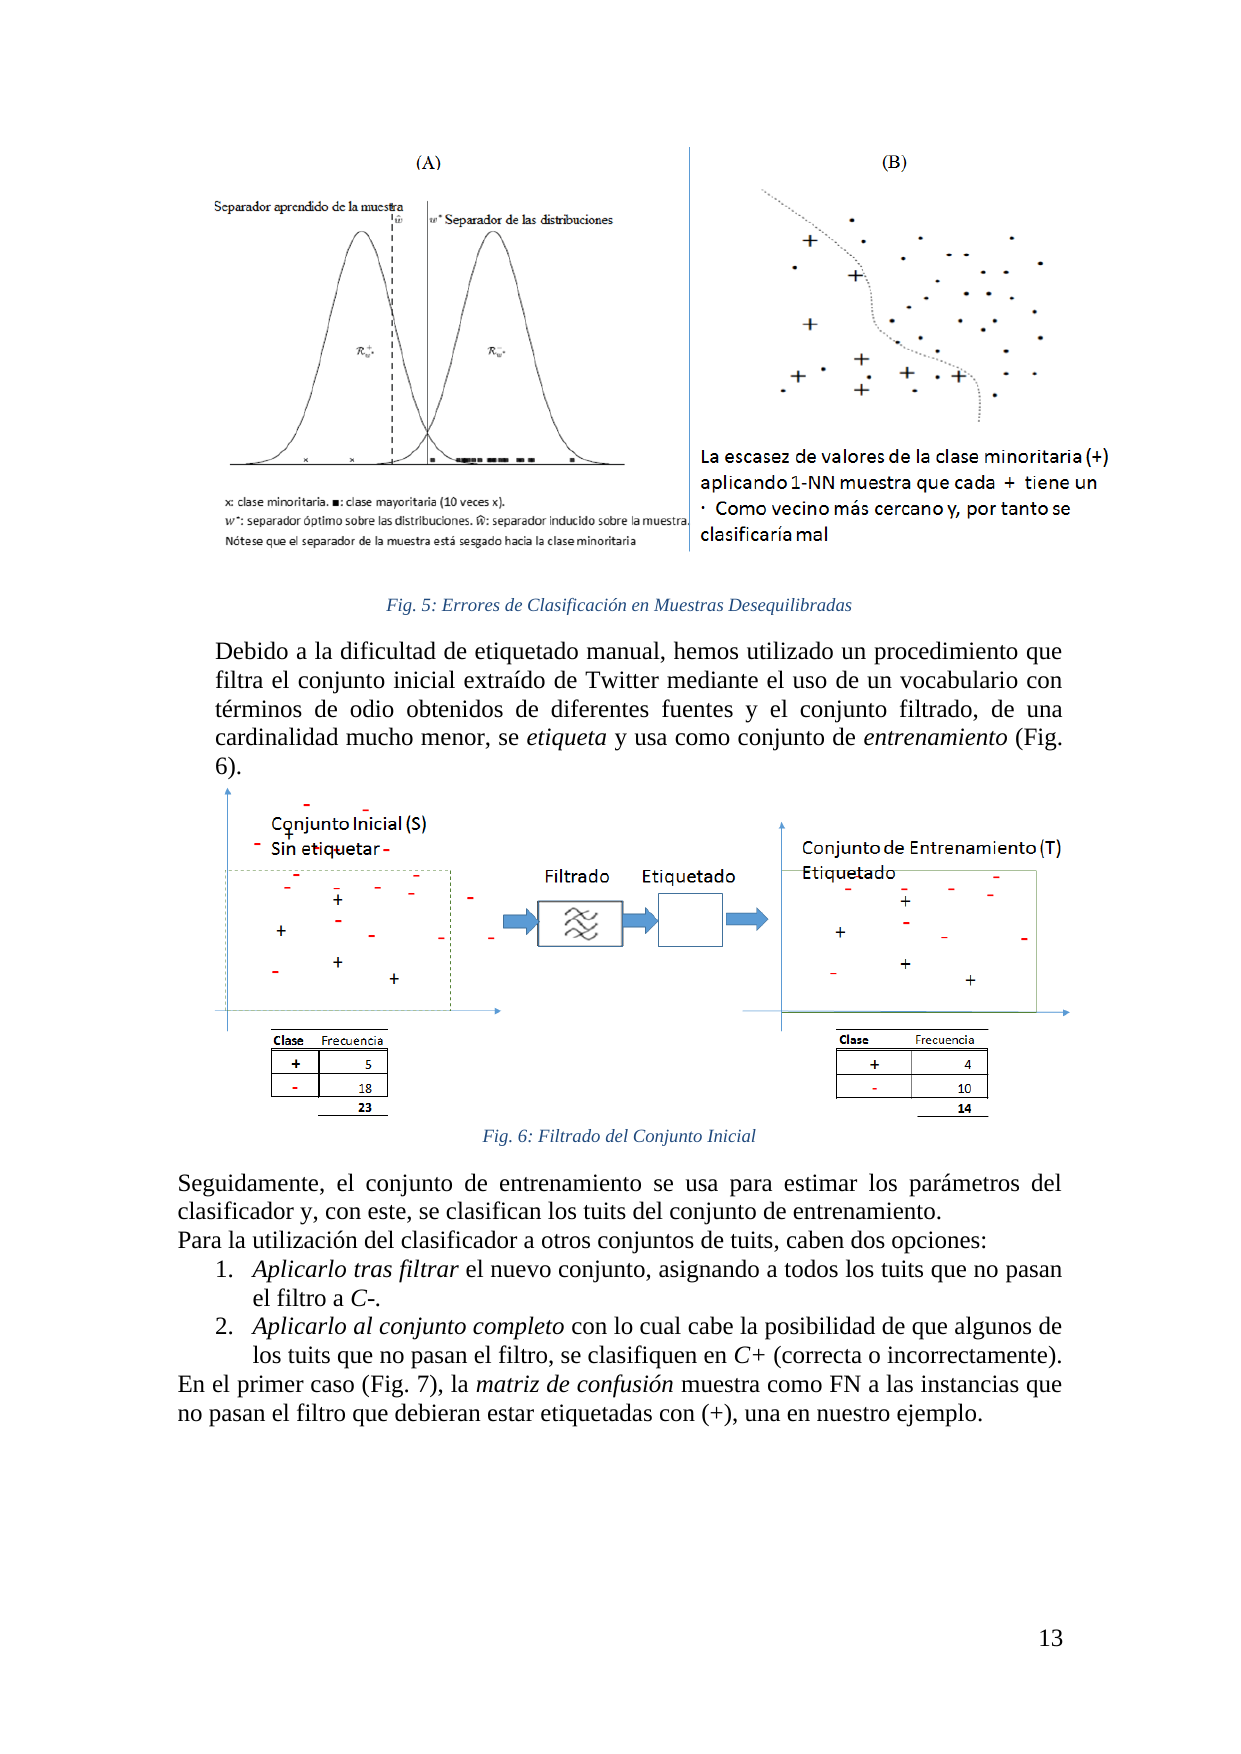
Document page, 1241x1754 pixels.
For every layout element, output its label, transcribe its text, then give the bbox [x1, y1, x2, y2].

list Aplicarlo al conjunto completo con lo cual cabe la posibilidad de que algunos de los tuits que no pasan el filtro, se clasifiquen en C+ (correcta o incorrectamente). [215, 1311, 1063, 1369]
picture [214, 780, 1072, 1126]
text Debido a la dificultad de etiquetado manual, hemos utilizado un procedimiento que filtra el conjunto inicial extraído de Twitter mediante el uso de un vocabulario con términos de odio obtenidos de diferentes fuentes y el conjunto filtrado, de una cardinalidad mucho menor, se etiqueta y usa como conjunto de entrenamiento (Fig. 6). [215, 636, 1063, 780]
text Seguidamente, el conjunto de entrenamiento se usa para estimar los parámetros del clasificador y, con este, se clasifican los tuits del conjunto de entrenamiento. [177, 1168, 1063, 1225]
text Para la utilización del clasificador a otros conjuntos de tuits, caben dos opciones: [177, 1225, 1063, 1254]
list Aplicarlo tras filtrar el nuevo conjunto, asignando a todos los tuits que no pasan el filtro a C-. [215, 1254, 1063, 1311]
picture [214, 147, 1117, 552]
text En el primer caso (Fig. 7), la matriz de confusión muestra como FN a las instancias que no pasan el filtro que debieran estar etiquetadas con (+), una en nuestro ejemplo. [177, 1369, 1063, 1426]
